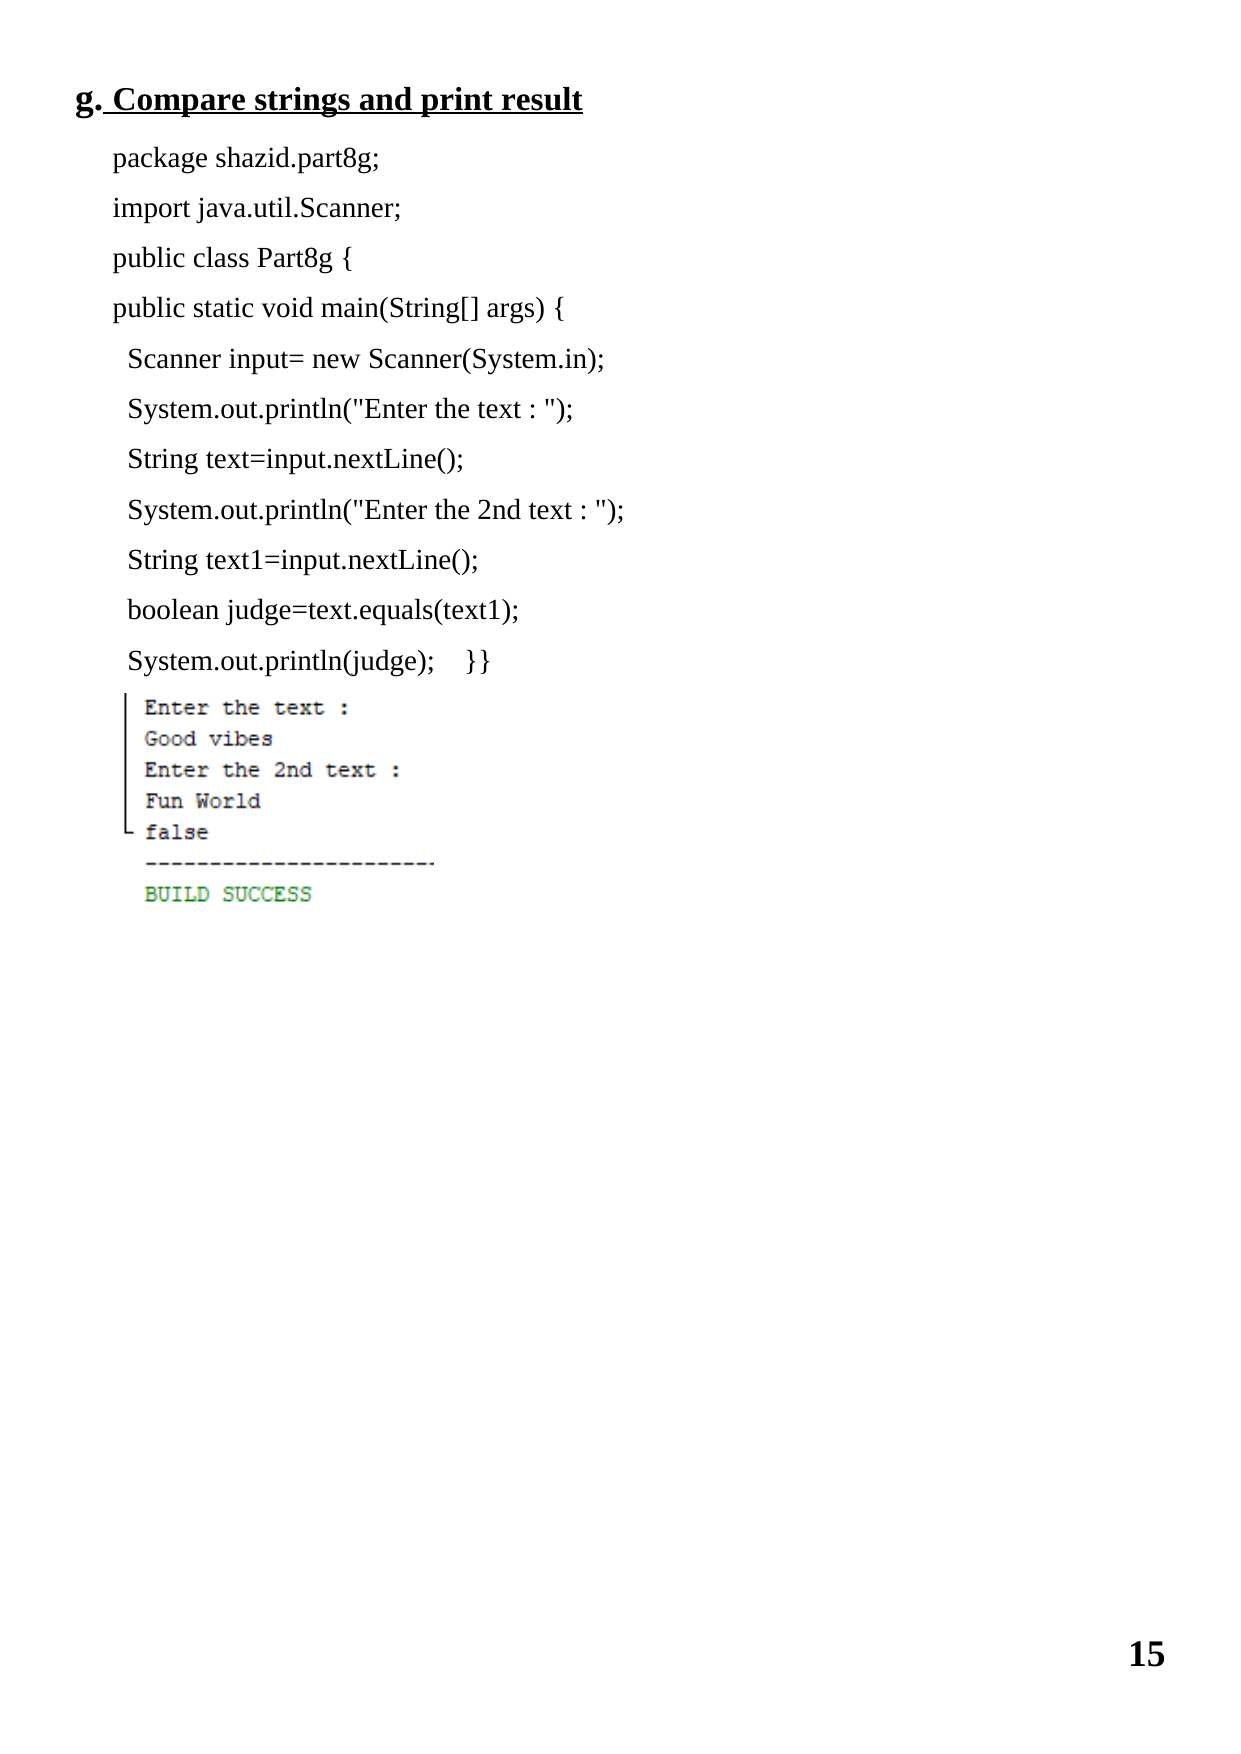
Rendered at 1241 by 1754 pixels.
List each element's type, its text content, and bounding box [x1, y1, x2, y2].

text System.out.println(judge); }} [112, 643, 1165, 676]
picture [112, 693, 434, 911]
text boolean judge=text.equals(text1); [112, 592, 1165, 626]
text public static void main(String[] args) { [112, 291, 1165, 324]
text g. Compare strings and print result [75, 75, 1165, 118]
text package shazid.part8g; [112, 140, 1165, 173]
text Scanner input= new Scanner(System.in); [112, 341, 1165, 374]
text System.out.println("Enter the 2nd text : "); [112, 492, 1165, 525]
text String text=input.nextLine(); [112, 442, 1165, 475]
text System.out.println("Enter the text : "); [112, 391, 1165, 425]
text import java.util.Scanner; [112, 190, 1165, 223]
text 15 [112, 1632, 1165, 1675]
text public class Part8g { [112, 240, 1165, 274]
text String text1=input.nextLine(); [112, 542, 1165, 576]
